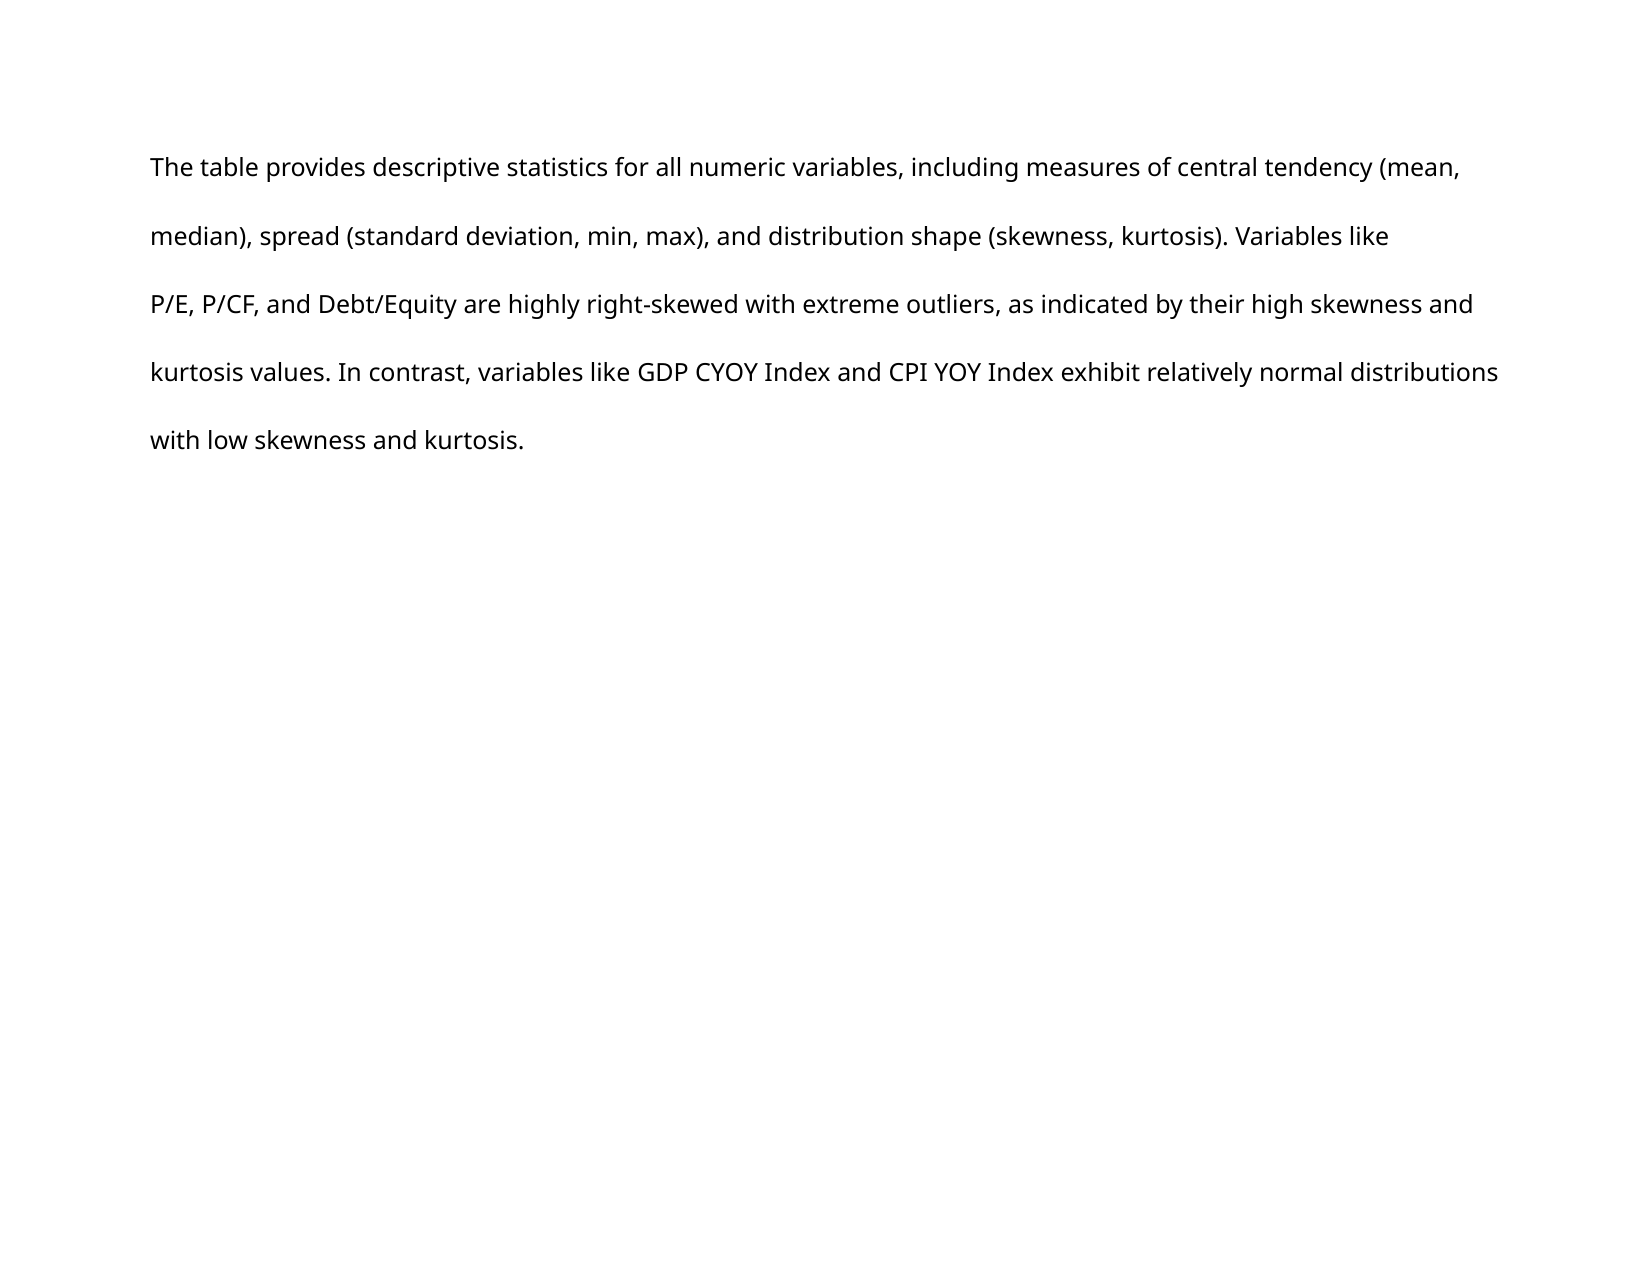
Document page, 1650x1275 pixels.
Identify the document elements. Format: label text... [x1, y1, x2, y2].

text The table provides descriptive statistics for all numeric variables, including measures of central tendency (mean, median), spread (standard deviation, min, max), and distribution shape (skewness, kurtosis). Variables like P/E, P/CF, and Debt/Equity are highly right-skewed with extreme outliers, as indicated by their high skewness and kurtosis values. In contrast, variables like GDP CYOY Index and CPI YOY Index exhibit relatively normal distributions with low skewness and kurtosis. [150, 150, 1500, 457]
